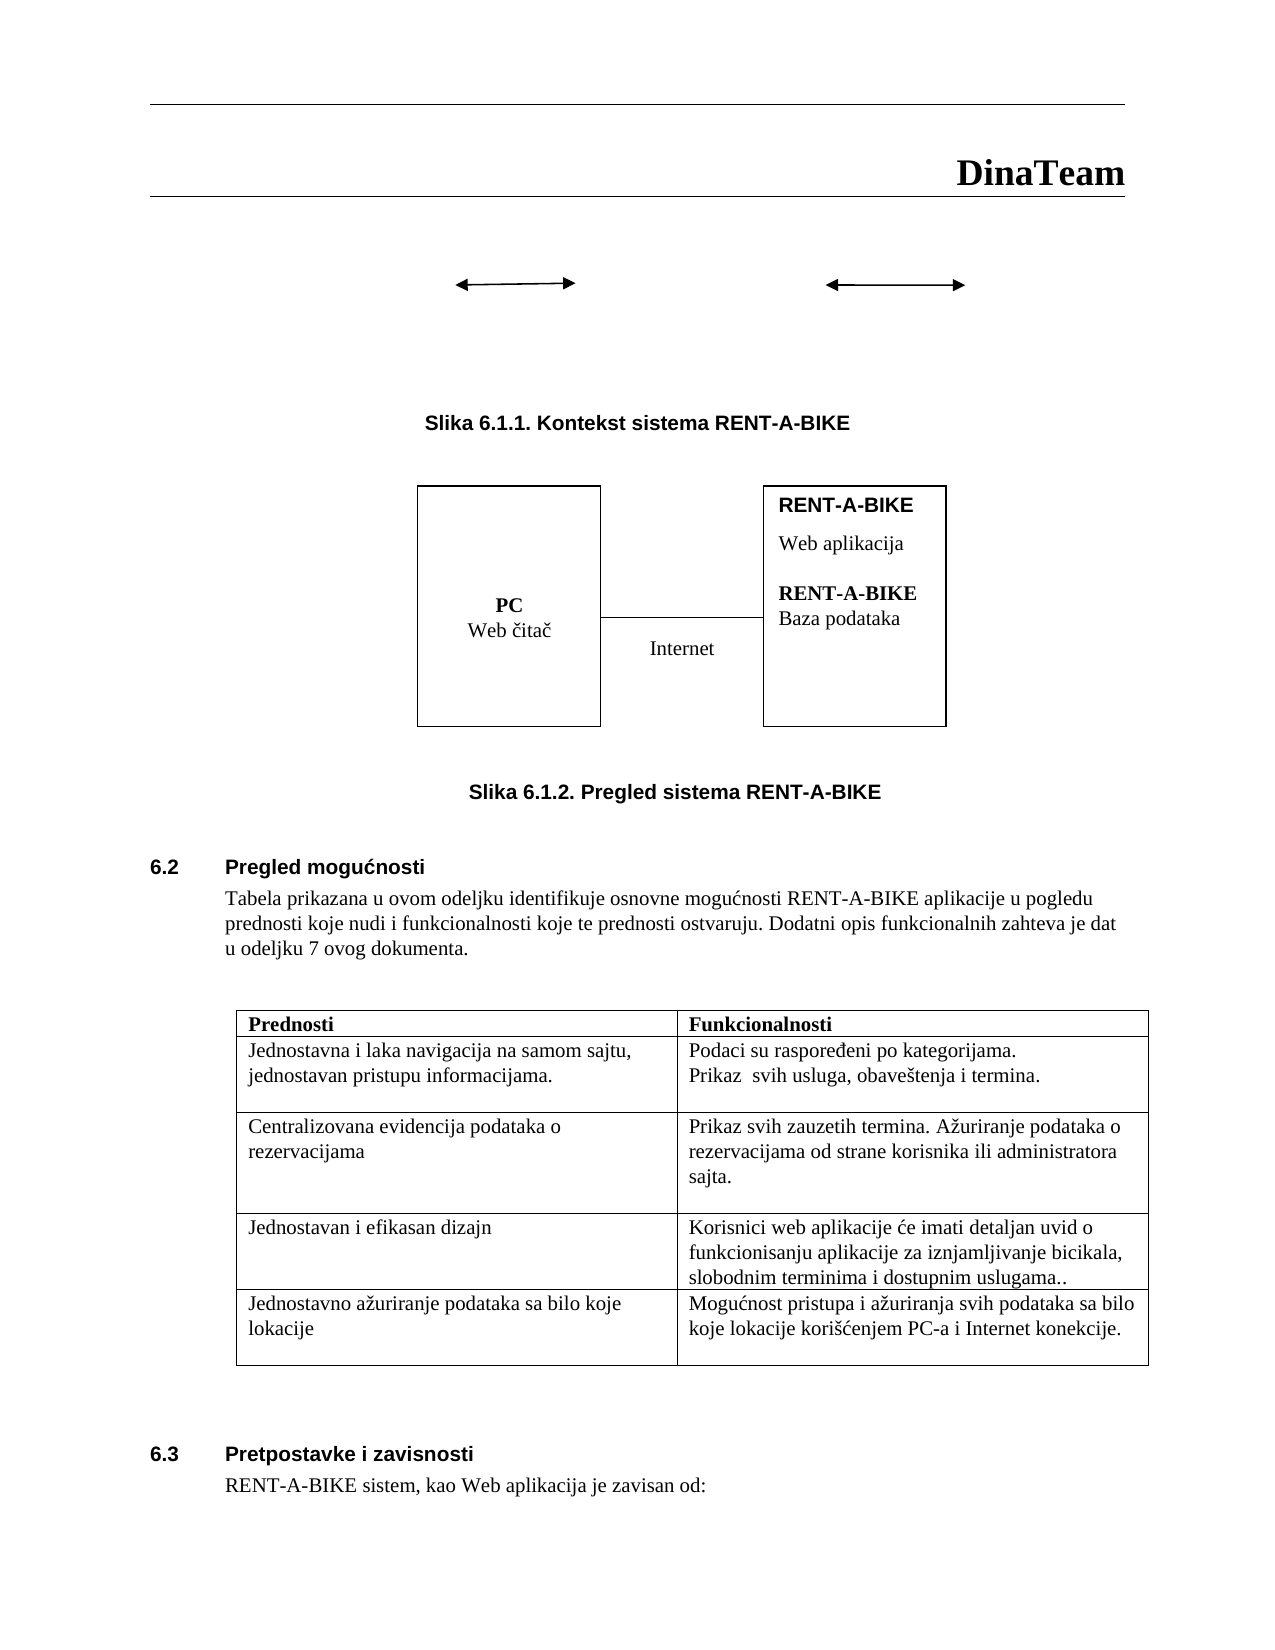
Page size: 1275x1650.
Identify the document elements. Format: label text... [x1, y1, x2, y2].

text Slika 6.1.1. Kontekst sistema RENT-A-BIKE [150, 410, 1125, 435]
table_cell Jednostavan i efikasan dizajn [237, 1214, 677, 1289]
table_cell Mogućnost pristupa i ažuriranja svih podataka sa bilo koje lokacije korišćenjem PC-a i Internet konekcije. [678, 1290, 1148, 1365]
table_header Prednosti [237, 1011, 677, 1036]
table_cell Korisnici web aplikacije će imati detaljan uvid o funkcionisanju aplikacije za iznjamljivanje bicikala, slobodnim terminima i dostupnim uslugama.. [678, 1214, 1148, 1289]
text Slika 6.1.2. Pregled sistema RENT-A-BIKE [225, 778, 1125, 803]
table_cell Jednostavno ažuriranje podataka sa bilo koje lokacije [237, 1290, 677, 1365]
subtitle Pretpostavke i zavisnosti [150, 1441, 1125, 1466]
table_cell Jednostavna i laka navigacija na samom sajtu, jednostavan pristupu informacijama. [237, 1037, 677, 1112]
subtitle Pregled mogućnosti [150, 853, 1125, 878]
text Tabela prikazana u ovom odeljku identifikuje osnovne mogućnosti RENT-A-BIKE aplikacije u pogledu prednosti koje nudi i funkcionalnosti koje te prednosti ostvaruju. Dodatni opis funkcionalnih zahteva je dat u odeljku 7 ovog dokumenta. [225, 885, 1125, 960]
text RENT-A-BIKE sistem, kao Web aplikacija je zavisan od: [225, 1472, 1125, 1497]
table_cell Centralizovana evidencija podataka o rezervacijama [237, 1113, 677, 1213]
table_header Funkcionalnosti [678, 1011, 1148, 1036]
table_cell Prikaz svih zauzetih termina. Ažuriranje podataka o rezervacijama od strane korisnika ili administratora sajta. [678, 1113, 1148, 1213]
table_cell Podaci su raspoređeni po kategorijama. Prikaz svih usluga, obaveštenja i termina. [678, 1037, 1148, 1112]
